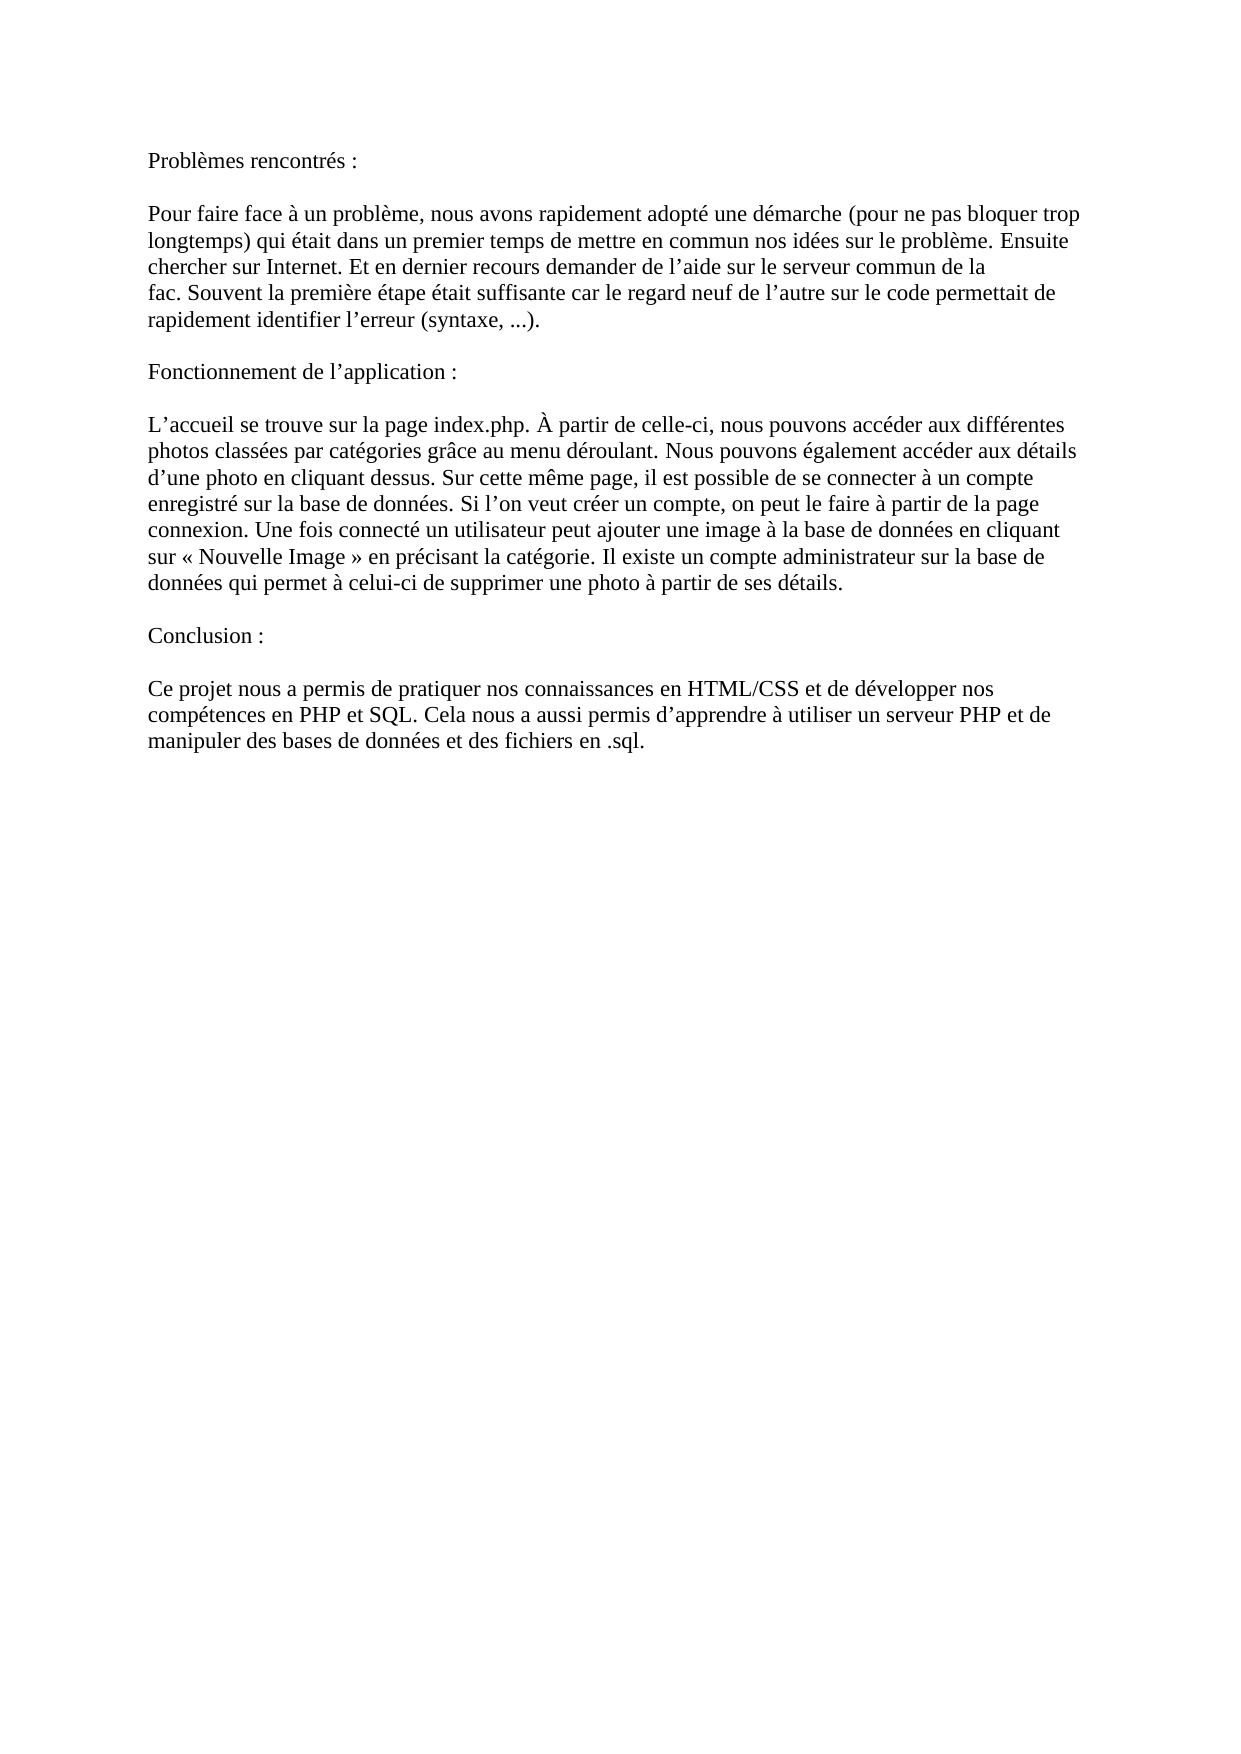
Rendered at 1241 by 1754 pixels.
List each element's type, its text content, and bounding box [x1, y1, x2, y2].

text Fonctionnement de l’application : L’accueil se trouve sur la page index.php. À partir de celle-ci, nous pouvons accéder aux différentes photos classées par catégories grâce au menu déroulant. Nous pouvons également accéder aux détails d’une photo en cliquant dessus. Sur cette même page, il est possible de se connecter à un compte enregistré sur la base de données. Si l’on veut créer un compte, on peut le faire à partir de la page connexion. Une fois connecté un utilisateur peut ajouter une image à la base de données en cliquant sur « Nouvelle Image » en précisant la catégorie. Il existe un compte administrateur sur la base de données qui permet à celui-ci de supprimer une photo à partir de ses détails. [148, 358, 1093, 596]
text Problèmes rencontrés : Pour faire face à un problème, nous avons rapidement adopté une démarche (pour ne pas bloquer trop longtemps) qui était dans un premier temps de mettre en commun nos idées sur le problème. Ensuite chercher sur Internet. Et en dernier recours demander de l’aide sur le serveur commun de la fac. Souvent la première étape était suffisante car le regard neuf de l’autre sur le code permettait de rapidement identifier l’erreur (syntaxe, ...). [148, 148, 1093, 332]
text Conclusion : Ce projet nous a permis de pratiquer nos connaissances en HTML/CSS et de développer nos compétences en PHP et SQL. Cela nous a aussi permis d’apprendre à utiliser un serveur PHP et de manipuler des bases de données et des fichiers en .sql. [148, 622, 1093, 754]
